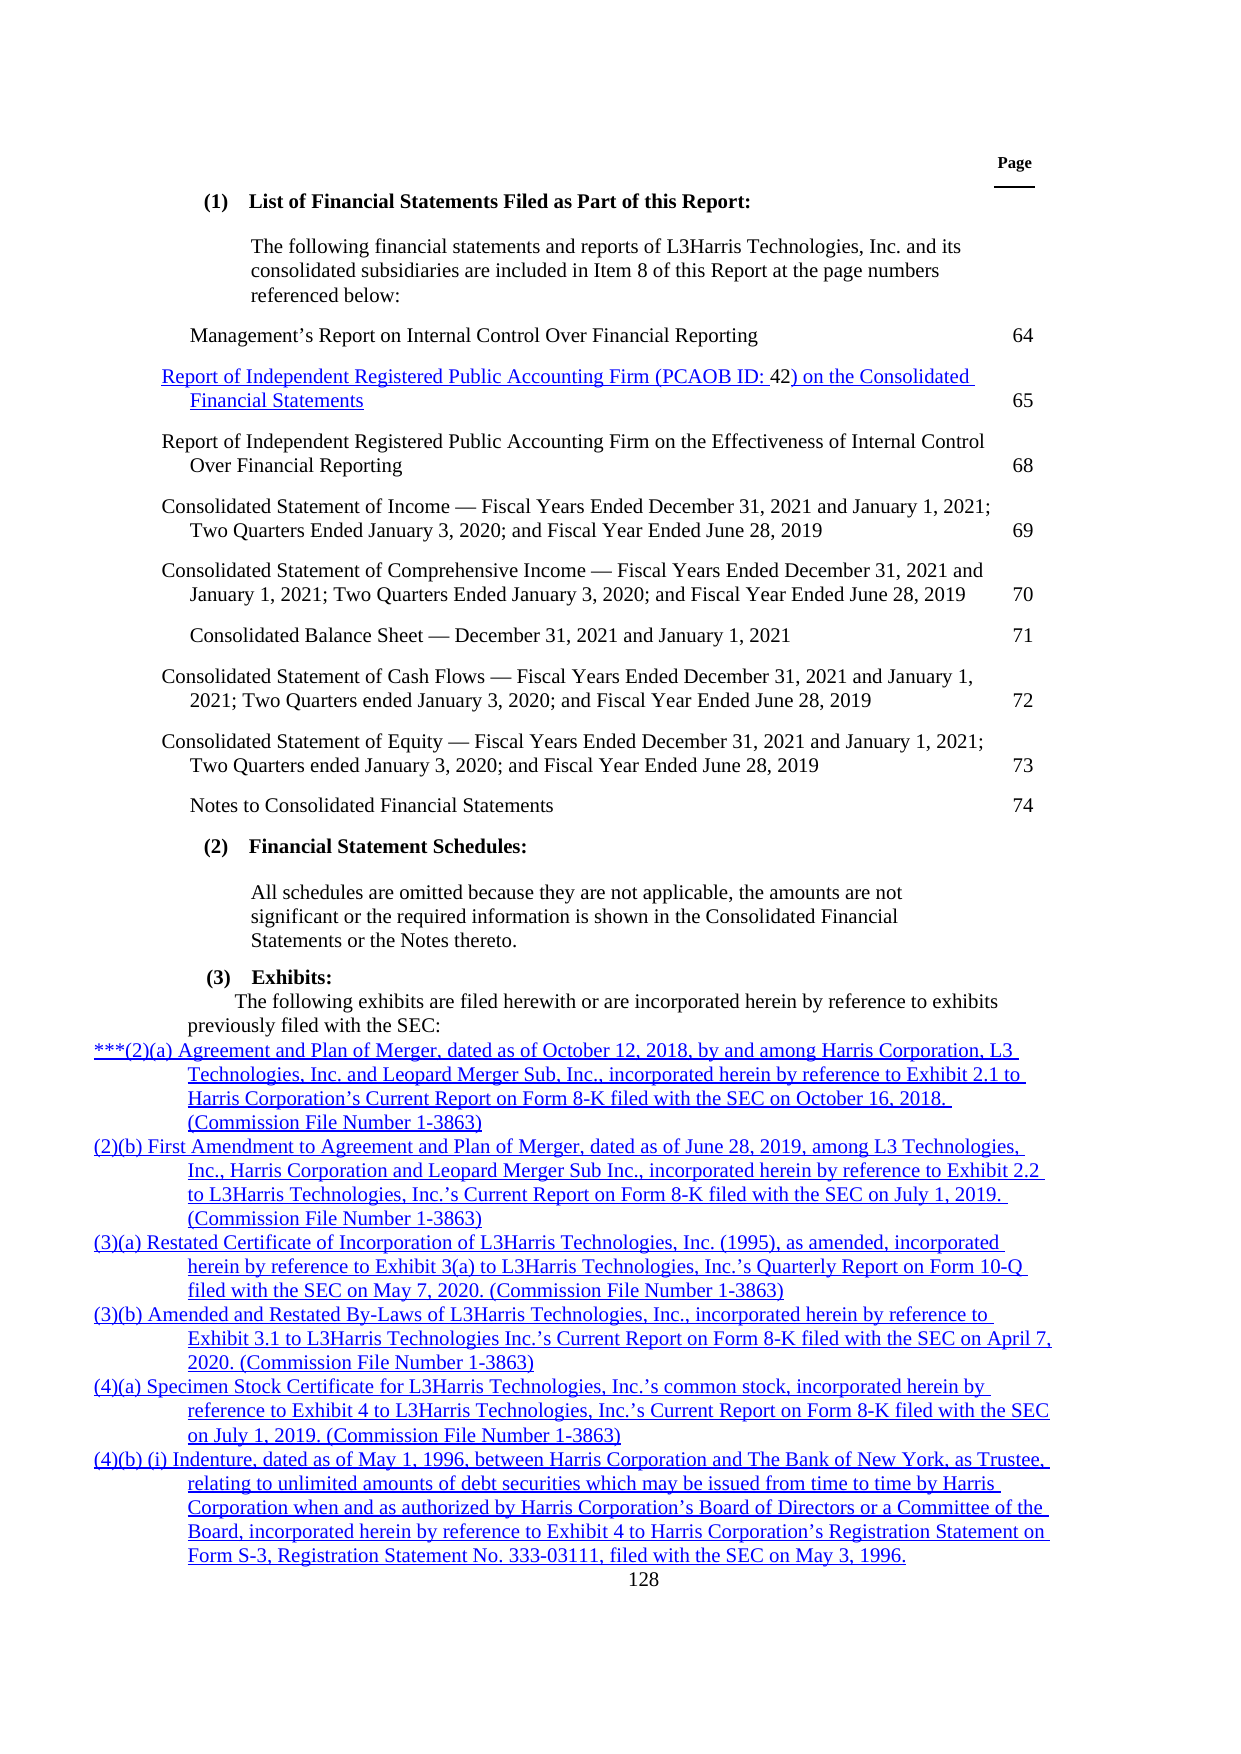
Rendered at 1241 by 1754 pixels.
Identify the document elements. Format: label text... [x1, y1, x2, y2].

text (3) Exhibits: [187, 965, 1053, 989]
text (4)(a) Specimen Stock Certificate for L3Harris Technologies, Inc.’s common stock, incorporated herein by reference to Exhibit 4 to L3Harris Technologies, Inc.’s Current Report on Form 8-K filed with the SEC on July 1, 2019. (Commission File Number 1-3863) [94, 1374, 1053, 1447]
text (2)(b) First Amendment to Agreement and Plan of Merger, dated as of June 28, 2019, among L3 Technologies, Inc., Harris Corporation and Leopard Merger Sub Inc., incorporated herein by reference to Exhibit 2.2 to L3Harris Technologies, Inc.’s Current Report on Form 8-K filed with the SEC on July 1, 2019. (Commission File Number 1-3863) [94, 1134, 1053, 1230]
text 128 [187, 1567, 1053, 1591]
text The following exhibits are filed herewith or are incorporated herein by reference to exhibits previously filed with the SEC: [187, 989, 1053, 1037]
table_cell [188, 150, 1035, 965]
text (4)(b) (i) Indenture, dated as of May 1, 1996, between Harris Corporation and The Bank of New York, as Trustee, relating to unlimited amounts of debt securities which may be issued from time to time by Harris Corporation when and as authorized by Harris Corporation’s Board of Directors or a Committee of the Board, incorporated herein by reference to Exhibit 4 to Harris Corporation’s Registration Statement on Form S-3, Registration Statement No. 333-03111, filed with the SEC on May 3, 1996. [94, 1447, 1053, 1567]
text (3)(a) Restated Certificate of Incorporation of L3Harris Technologies, Inc. (1995), as amended, incorporated herein by reference to Exhibit 3(a) to L3Harris Technologies, Inc.’s Quarterly Report on Form 10-Q filed with the SEC on May 7, 2020. (Commission File Number 1-3863) [94, 1230, 1053, 1302]
text (3)(b) Amended and Restated By-Laws of L3Harris Technologies, Inc., incorporated herein by reference to Exhibit 3.1 to L3Harris Technologies Inc.’s Current Report on Form 8-K filed with the SEC on April 7, 2020. (Commission File Number 1-3863) [94, 1302, 1053, 1374]
text ***(2)(a) Agreement and Plan of Merger, dated as of October 12, 2018, by and among Harris Corporation, L3 Technologies, Inc. and Leopard Merger Sub, Inc., incorporated herein by reference to Exhibit 2.1 to Harris Corporation’s Current Report on Form 8-K filed with the SEC on October 16, 2018. (Commission File Number 1-3863) [94, 1037, 1053, 1134]
